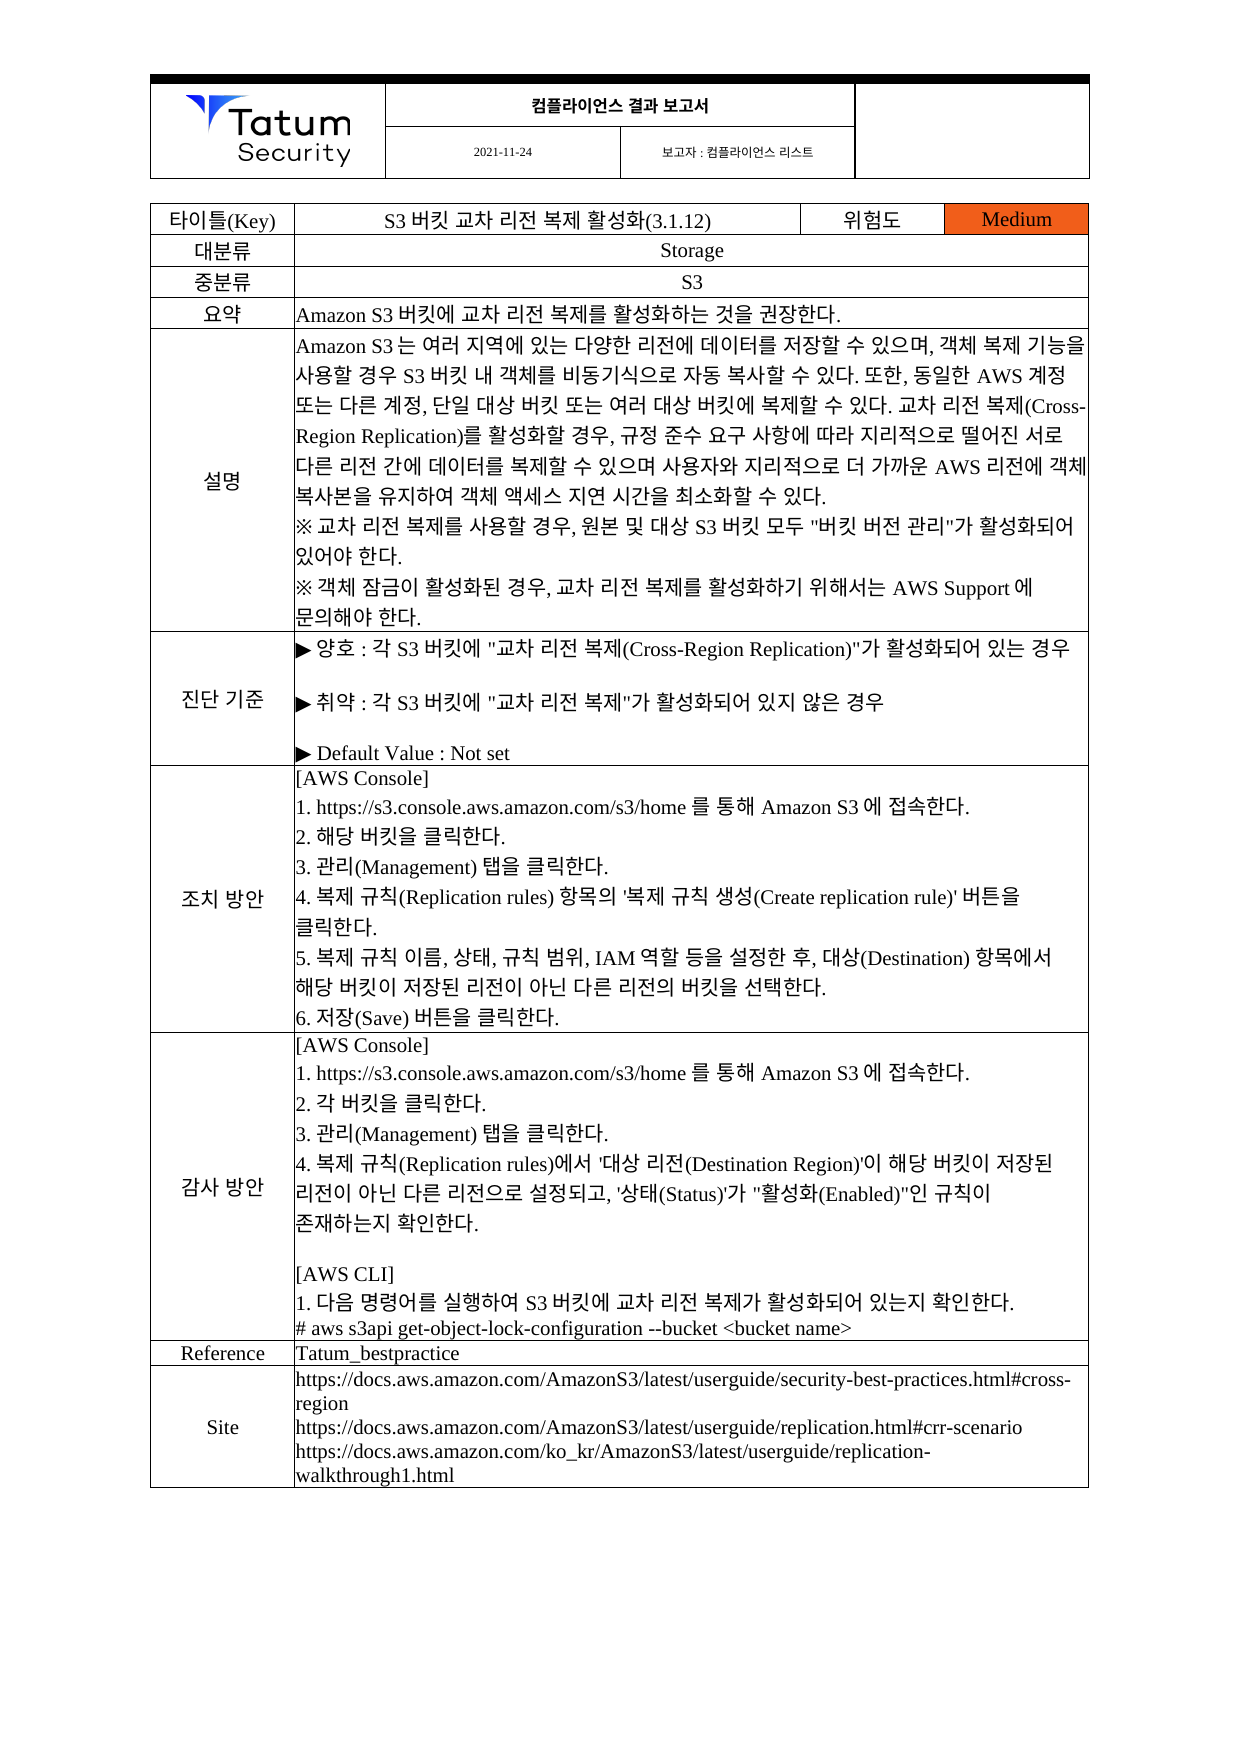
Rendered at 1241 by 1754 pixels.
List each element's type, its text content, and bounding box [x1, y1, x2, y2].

picture [186, 95, 350, 167]
table_cell Reference [151, 1341, 294, 1365]
table_cell Amazon S3 버킷에 교차 리전 복제를 활성화하는 것을 권장한다. [295, 298, 1088, 328]
table_cell Storage [295, 235, 1088, 266]
table_cell 대분류 [151, 235, 294, 266]
table_cell 조치 방안 [151, 766, 294, 1032]
table_cell 설명 [151, 329, 294, 631]
table_cell S3 [295, 267, 1088, 297]
table_header Medium [945, 204, 1088, 234]
table_cell 중분류 [151, 267, 294, 297]
table_cell 요약 [151, 298, 294, 328]
table_cell ▶ 양호 : 각 S3 버킷에 "교차 리전 복제(Cross-Region Replication)"가 활성화되어 있는 경우 ▶ 취약 : 각 S3 버킷에 "교차 리전 복제"가 활성화되어 있지 않은 경우 ▶ Default Value : Not set [295, 632, 1088, 765]
table_cell Tatum_bestpractice [295, 1341, 1088, 1365]
table_cell [AWS Console] 1. https://s3.console.aws.amazon.com/s3/home 를 통해 Amazon S3에 접속한다. 2. 해당 버킷을 클릭한다. 3. 관리(Management) 탭을 클릭한다. 4. 복제 규칙(Replication rules) 항목의 '복제 규칙 생성(Create replication rule)' 버튼을 클릭한다. 5. 복제 규칙 이름, 상태, 규칙 범위, IAM 역할 등을 설정한 후, 대상(Destination) 항목에서 해당 버킷이 저장된 리전이 아닌 다른 리전의 버킷을 선택한다. 6. 저장(Save) 버튼을 클릭한다. [295, 766, 1088, 1032]
table_header S3 버킷 교차 리전 복제 활성화(3.1.12) [295, 204, 800, 234]
table_cell 진단 기준 [151, 632, 294, 765]
table_cell 감사 방안 [151, 1033, 294, 1340]
table_cell Site [151, 1366, 294, 1487]
table_cell https://docs.aws.amazon.com/AmazonS3/latest/userguide/security-best-practices.html#cross-region https://docs.aws.amazon.com/AmazonS3/latest/userguide/replication.html#crr-scenario https://docs.aws.amazon.com/ko_kr/AmazonS3/latest/userguide/replication-walkthrough1.html [295, 1366, 1088, 1487]
table_header 타이틀(Key) [151, 204, 294, 234]
table_cell [AWS Console] 1. https://s3.console.aws.amazon.com/s3/home 를 통해 Amazon S3에 접속한다. 2. 각 버킷을 클릭한다. 3. 관리(Management) 탭을 클릭한다. 4. 복제 규칙(Replication rules)에서 '대상 리전(Destination Region)'이 해당 버킷이 저장된 리전이 아닌 다른 리전으로 설정되고, '상태(Status)'가 "활성화(Enabled)"인 규칙이 존재하는지 확인한다. [AWS CLI] 1. 다음 명령어를 실행하여 S3 버킷에 교차 리전 복제가 활성화되어 있는지 확인한다. # aws s3api get-object-lock-configuration --bucket <bucket name> [295, 1033, 1088, 1340]
table_header 위험도 [801, 204, 944, 234]
table_cell Amazon S3는 여러 지역에 있는 다양한 리전에 데이터를 저장할 수 있으며, 객체 복제 기능을 사용할 경우 S3 버킷 내 객체를 비동기식으로 자동 복사할 수 있다. 또한, 동일한 AWS 계정 또는 다른 계정, 단일 대상 버킷 또는 여러 대상 버킷에 복제할 수 있다. 교차 리전 복제(Cross-Region Replication)를 활성화할 경우, 규정 준수 요구 사항에 따라 지리적으로 떨어진 서로 다른 리전 간에 데이터를 복제할 수 있으며 사용자와 지리적으로 더 가까운 AWS 리전에 객체 복사본을 유지하여 객체 액세스 지연 시간을 최소화할 수 있다. ※ 교차 리전 복제를 사용할 경우, 원본 및 대상 S3 버킷 모두 "버킷 버전 관리"가 활성화되어 있어야 한다. ※ 객체 잠금이 활성화된 경우, 교차 리전 복제를 활성화하기 위해서는 AWS Support에 문의해야 한다. [295, 329, 1088, 631]
